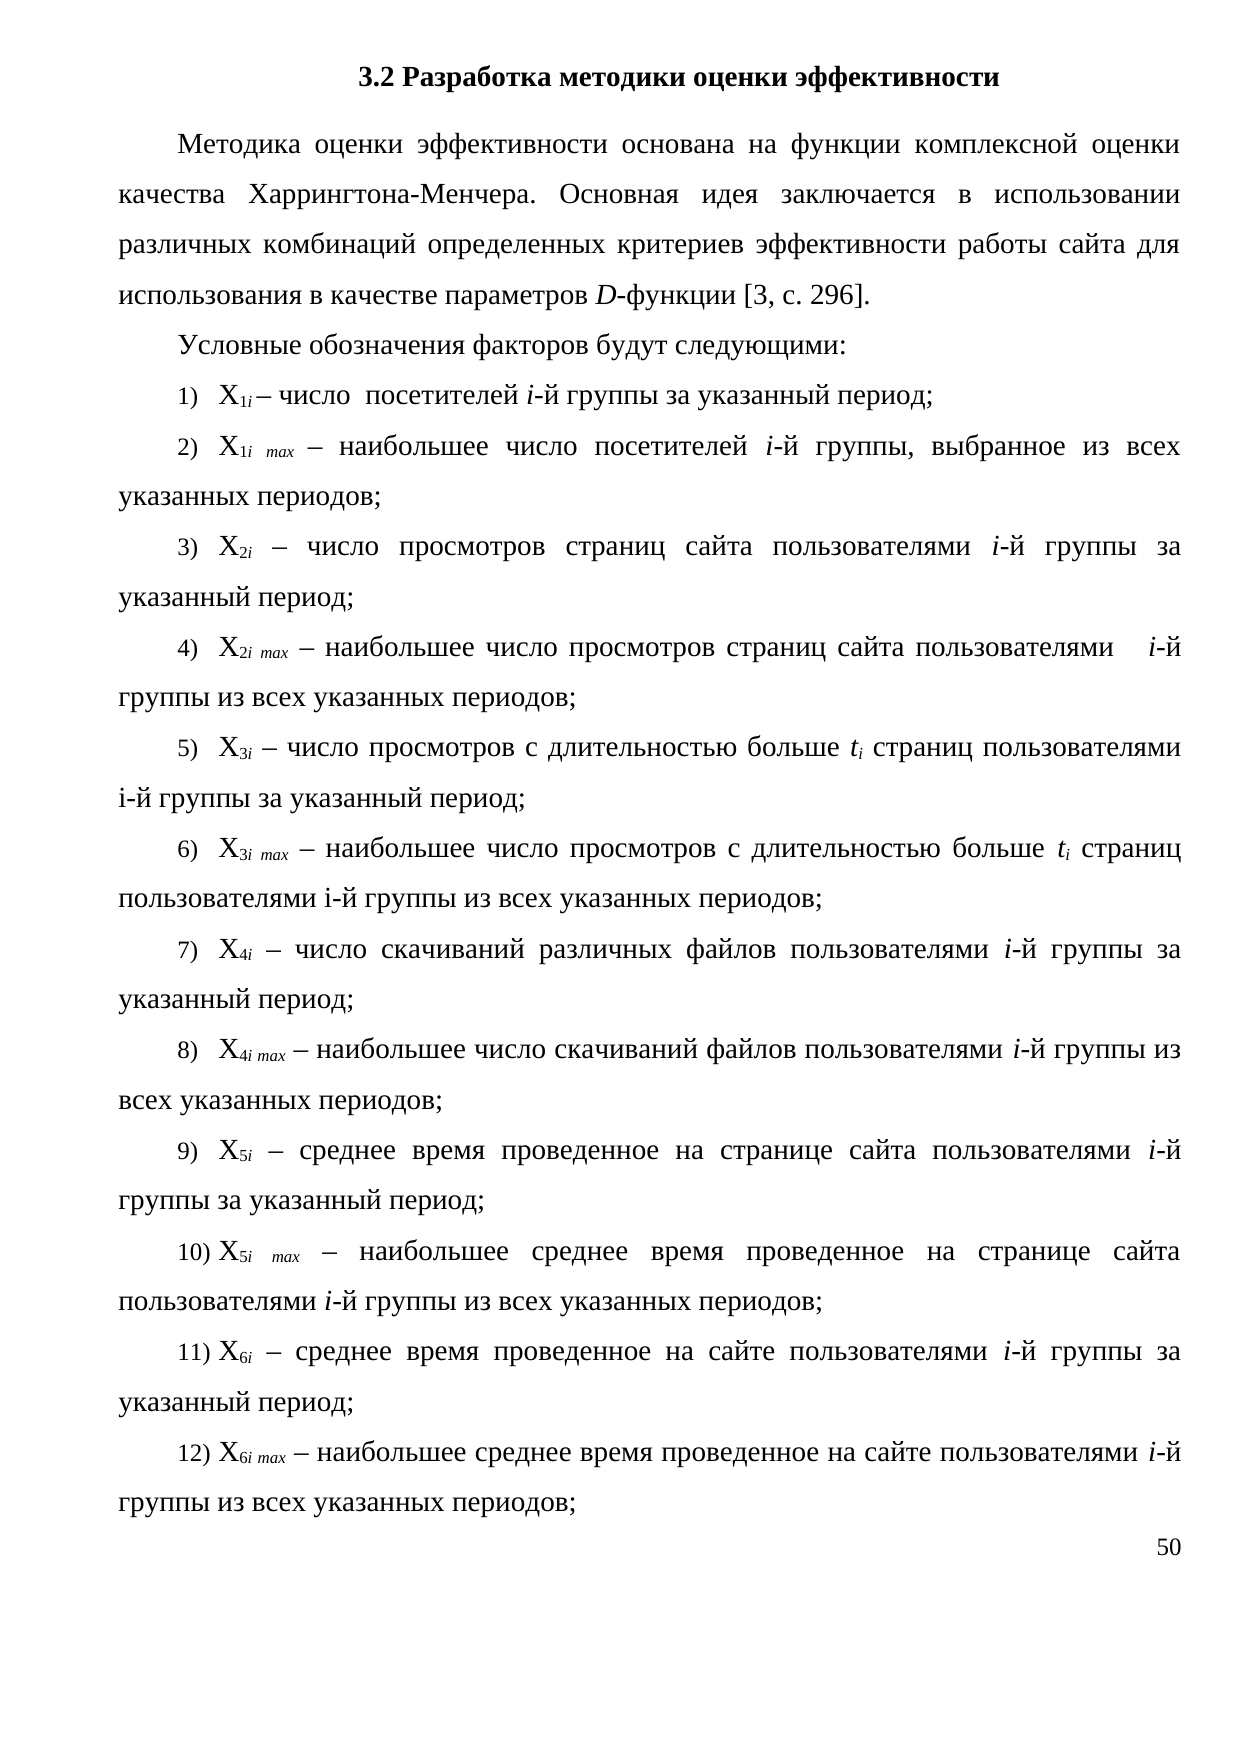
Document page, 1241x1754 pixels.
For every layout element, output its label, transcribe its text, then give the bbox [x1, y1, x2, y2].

list X1i – число посетителей i-й группы за указанный период; [118, 377, 1181, 411]
list X2i max – наибольшее число просмотров страниц сайта пользователями i-й группы из всех указанных периодов; [118, 629, 1181, 713]
list X6i max – наибольшее среднее время проведенное на сайте пользователями i-й группы из всех указанных периодов; [118, 1434, 1181, 1518]
list X5i – среднее время проведенное на странице сайта пользователями i-й группы за указанный период; [118, 1132, 1181, 1216]
text Условные обозначения факторов будут следующими: [118, 327, 1181, 361]
list X6i – среднее время проведенное на сайте пользователями i-й группы за указанный период; [118, 1333, 1181, 1417]
list X4i max – наибольшее число скачиваний файлов пользователями i-й группы из всех указанных периодов; [118, 1031, 1181, 1115]
list X3i max – наибольшее число просмотров с длительностью больше ti страниц пользователями i-й группы из всех указанных периодов; [118, 830, 1181, 914]
list X1i max – наибольшее число посетителей i-й группы, выбранное из всех указанных периодов; [118, 428, 1181, 512]
list X4i – число скачиваний различных файлов пользователями i-й группы за указанный период; [118, 931, 1181, 1015]
list X5i max – наибольшее среднее время проведенное на странице сайта пользователями i-й группы из всех указанных периодов; [118, 1233, 1181, 1317]
list X3i – число просмотров с длительностью больше ti страниц пользователями i-й группы за указанный период; [118, 729, 1181, 813]
list X2i – число просмотров страниц сайта пользователями i-й группы за указанный период; [118, 528, 1181, 612]
text 3.2 Разработка методики оценки эффективности [118, 59, 1181, 92]
text Методика оценки эффективности основана на функции комплексной оценки качества Харрингтона-Менчера. Основная идея заключается в использовании различных комбинаций определенных критериев эффективности работы сайта для использования в качестве параметров D-функции [3, с. 296]. [118, 126, 1181, 310]
